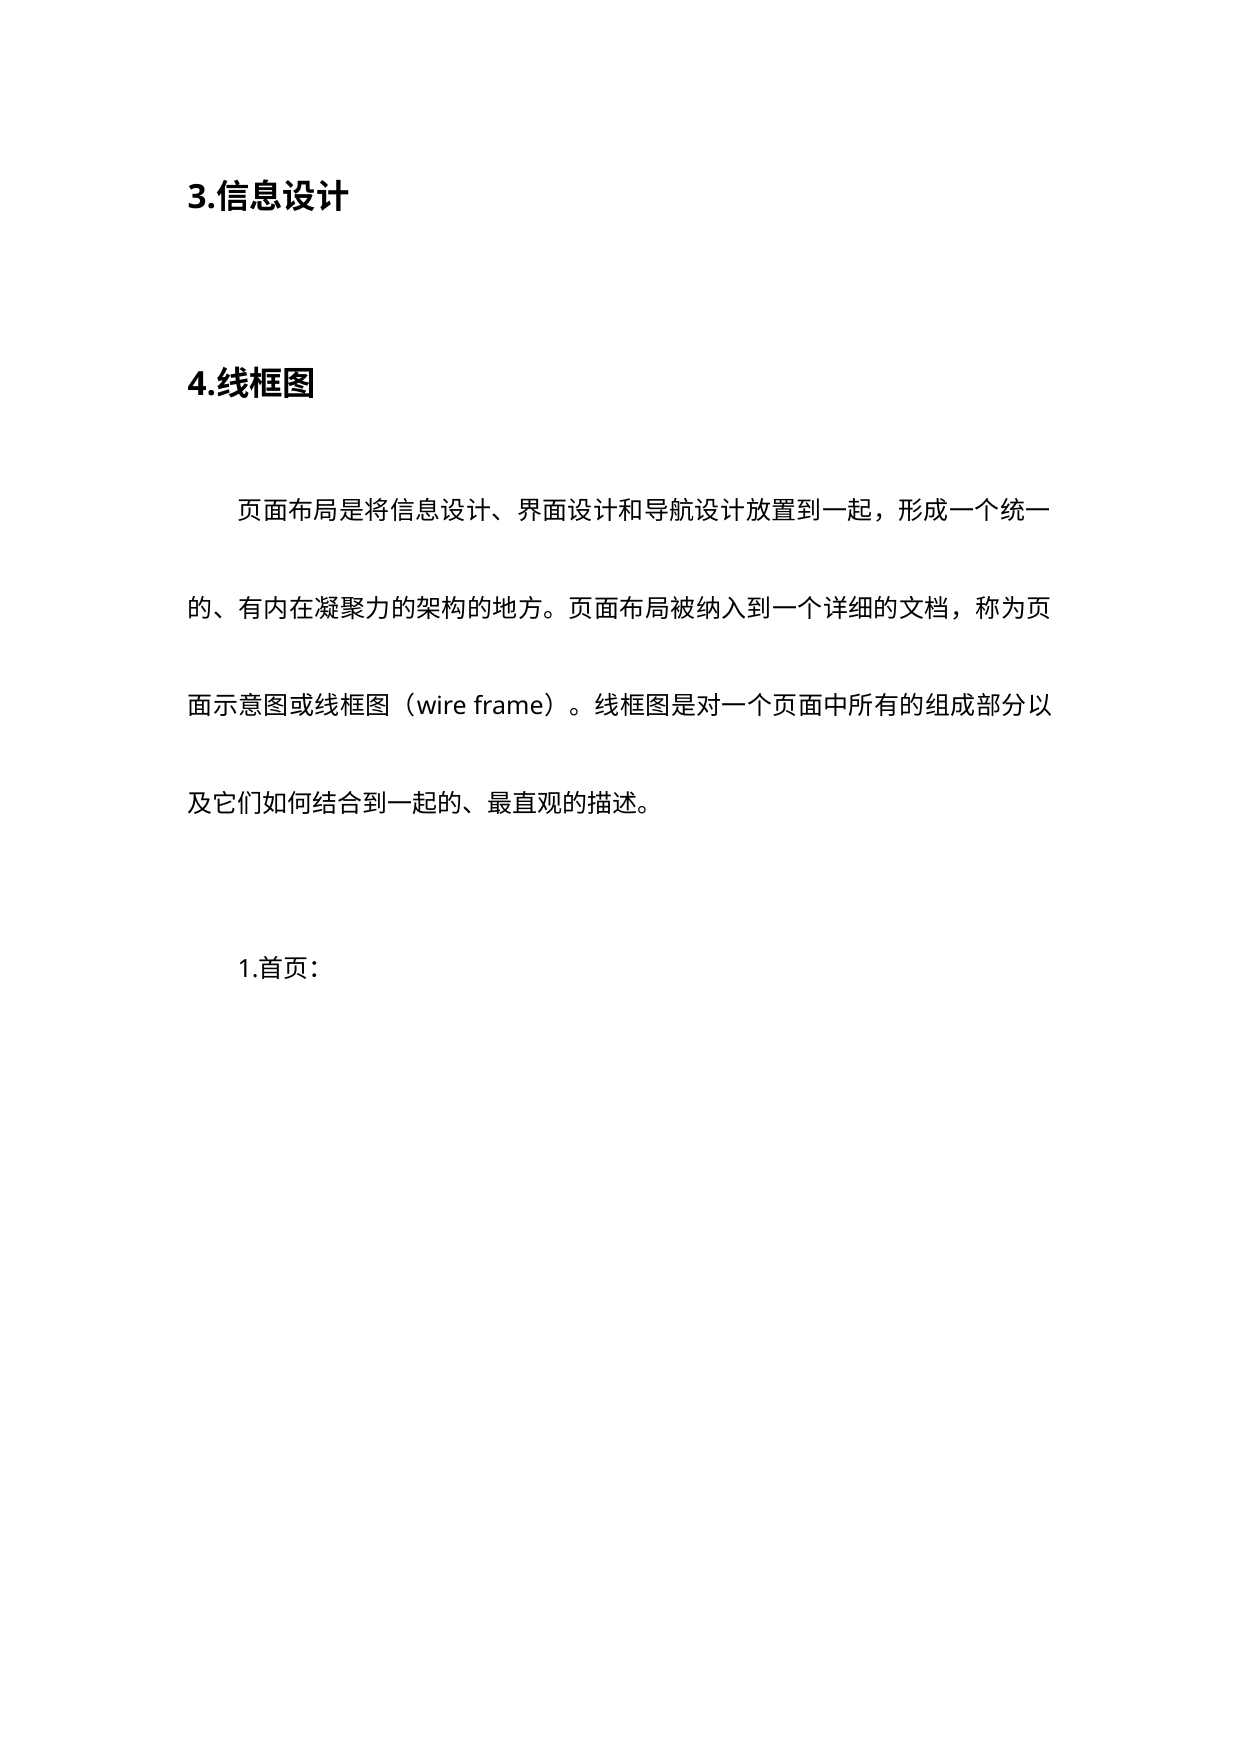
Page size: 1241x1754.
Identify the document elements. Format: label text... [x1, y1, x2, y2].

subtitle 4.线框图 [187, 349, 1053, 414]
text 页面布局是将信息设计、界面设计和导航设计放置到一起，形成一个统一的、有内在凝聚力的架构的地方。页面布局被纳入到一个详细的文档，称为页面示意图或线框图（wire frame）。线框图是对一个页面中所有的组成部分以及它们如何结合到一起的、最直观的描述。 [187, 476, 1053, 834]
subtitle 3.信息设计 [187, 162, 1053, 227]
text 1.首页： [187, 934, 1053, 999]
